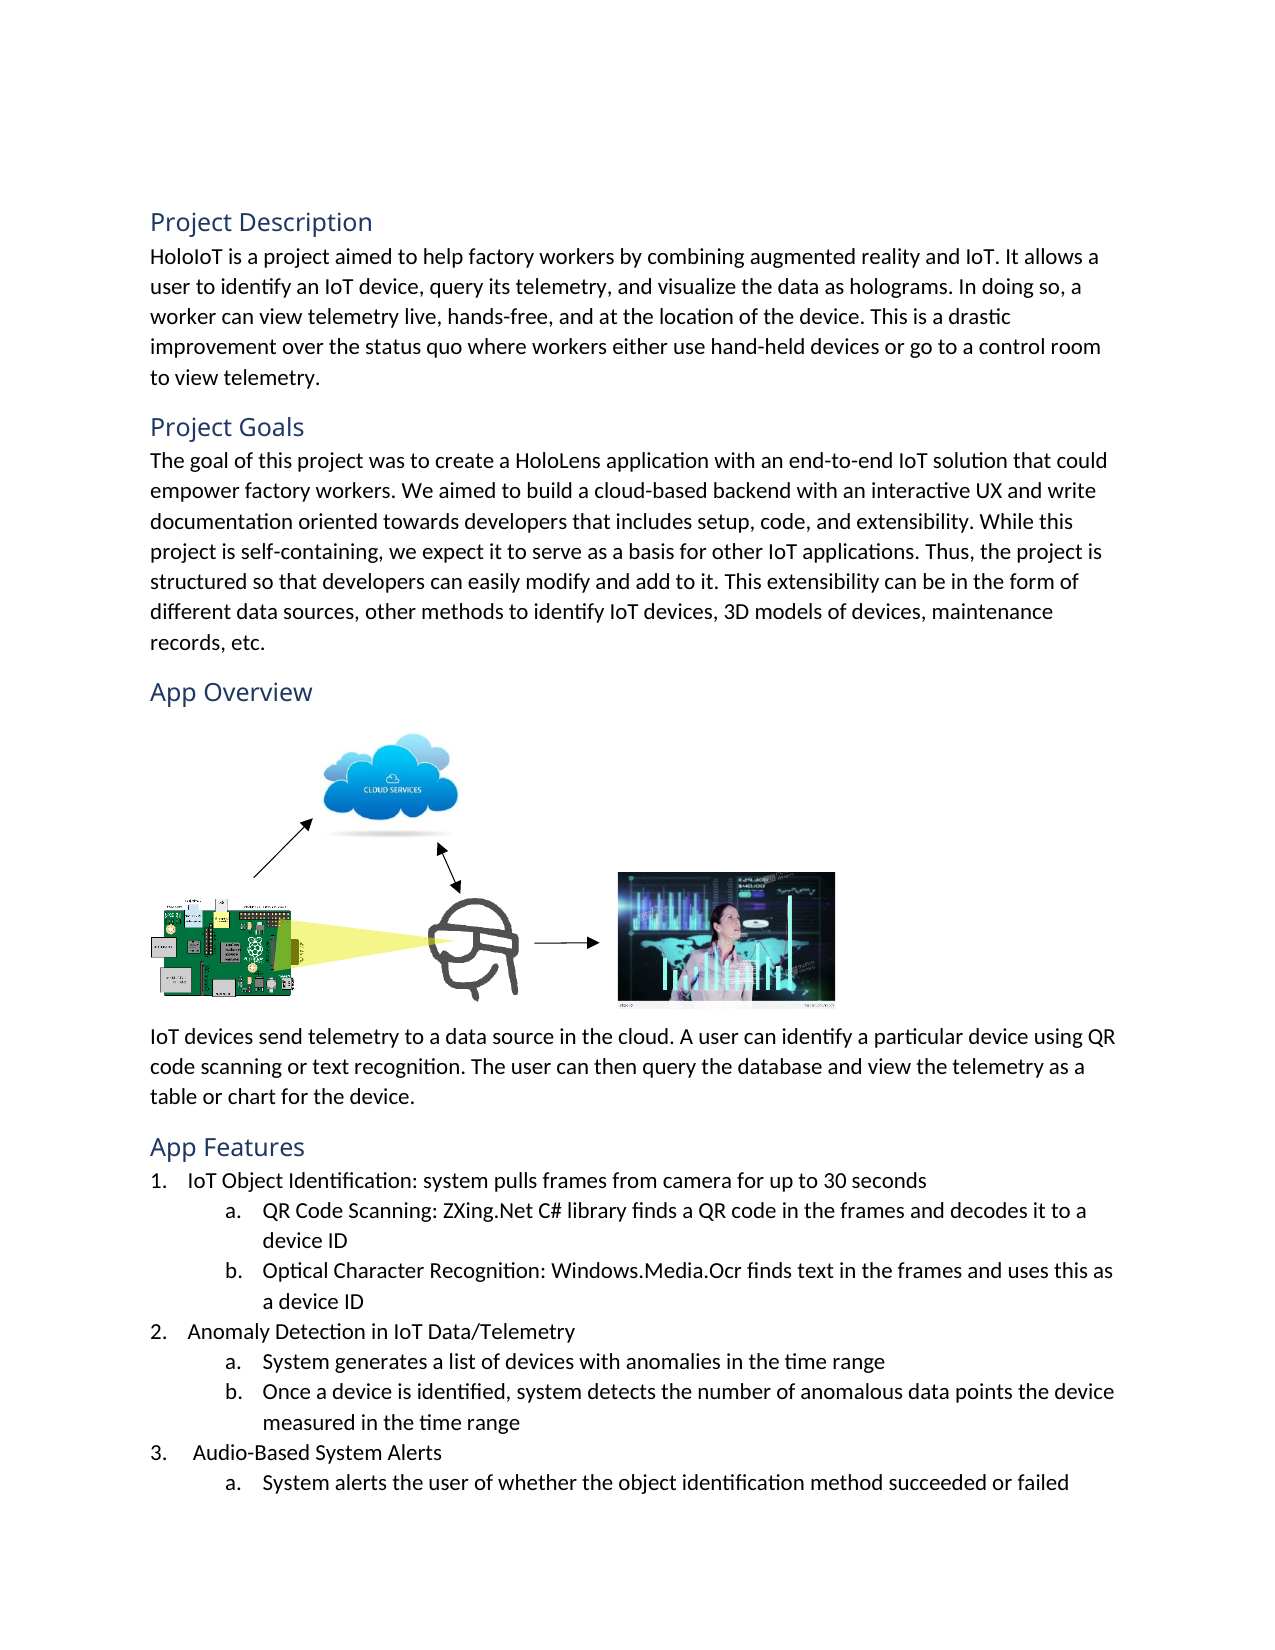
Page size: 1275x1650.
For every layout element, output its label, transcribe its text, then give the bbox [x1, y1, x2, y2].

list IoT Object Identification: system pulls frames from camera for up to 30 seconds [150, 1166, 1125, 1194]
subtitle App Features [150, 1129, 1125, 1163]
picture [286, 723, 494, 844]
subtitle App Overview [150, 674, 1125, 708]
list System generates a list of devices with anomalies in the time range [225, 1347, 1125, 1375]
picture [372, 895, 574, 1005]
list QR Code Scanning: ZXing.Net C# library finds a QR code in the frames and decodes it to a device ID [225, 1196, 1125, 1254]
subtitle Project Goals [150, 409, 1125, 444]
subtitle Project Description [150, 205, 1125, 239]
list System alerts the user of whether the object identification method succeeded or failed [225, 1468, 1125, 1496]
text HoloIoT is a project aimed to help factory workers by combining augmented reality and IoT. It allows a user to identify an IoT device, query its telemetry, and visualize the data as holograms. In doing so, a worker can view telemetry live, hands-free, and at the location of the device. This is a drastic improvement over the status quo where workers either use hand-held devices or go to a control room to view telemetry. [150, 242, 1125, 391]
text IoT devices send telemetry to a data source in the cloud. A user can identify a particular device using QR code scanning or text recognition. The user can then query the database and view the telemetry as a table or chart for the device. [150, 1022, 1125, 1110]
list Optical Character Recognition: Windows.Media.Ocr finds text in the frames and uses this as a device ID [225, 1257, 1125, 1315]
list Audio-Based System Alerts [150, 1438, 1125, 1466]
picture [150, 898, 304, 1003]
list Once a device is identified, system detects the number of anomalous data points the device measured in the time range [225, 1377, 1125, 1436]
text The goal of this project was to create a HoloLens application with an end-to-end IoT solution that could empower factory workers. We aimed to build a cloud-based backend with an interactive UX and write documentation oriented towards developers that includes setup, code, and extensibility. While this project is self-containing, we expect it to serve as a basis for other IoT applications. Thus, the project is structured so that developers can easily modify and add to it. This extensibility can be in the form of different data sources, other methods to identify IoT devices, 3D models of devices, maintenance records, etc. [150, 446, 1125, 656]
picture [617, 872, 836, 1009]
list Anomaly Detection in IoT Data/Telemetry [150, 1317, 1125, 1345]
